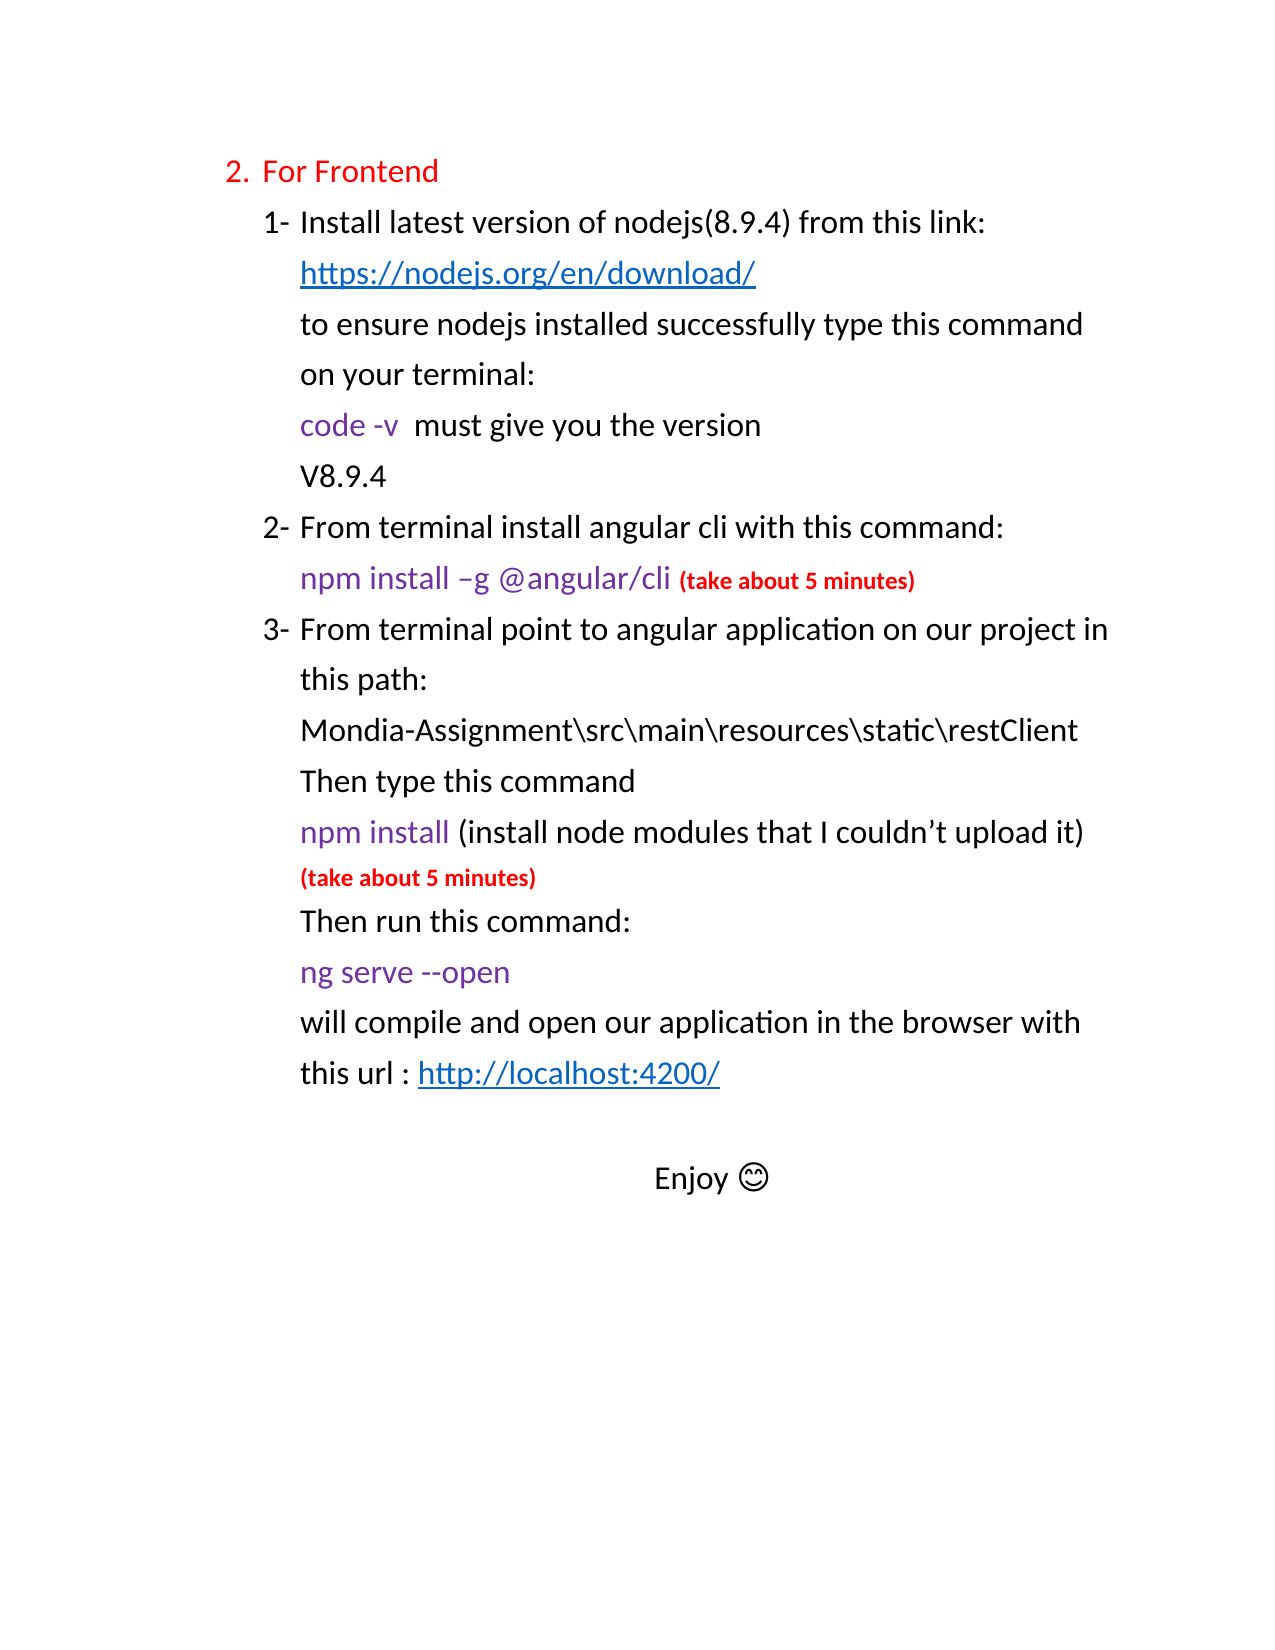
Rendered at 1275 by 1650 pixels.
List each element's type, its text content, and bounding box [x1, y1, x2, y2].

list will compile and open our application in the browser with this url : http://localhost:4200/ [300, 1001, 1125, 1093]
list Enjoy [300, 1154, 1125, 1199]
list (take about 5 minutes) [300, 862, 1125, 892]
list npm install –g @angular/cli (take about 5 minutes) [300, 557, 1125, 597]
list From terminal point to angular application on our project in this path: [262, 607, 1125, 699]
list npm install (install node modules that I couldn’t upload it) [300, 811, 1125, 852]
list ng serve --open [300, 951, 1125, 991]
list Mondia-Assignment\src\main\resources\static\restClient [300, 709, 1125, 750]
list Install latest version of nodejs(8.9.4) from this link: [262, 201, 1125, 242]
list From terminal install angular cli with this command: [262, 506, 1125, 547]
list V8.9.4 [300, 455, 1125, 496]
list https://nodejs.org/en/download/ [300, 252, 1125, 292]
list For Frontend [225, 150, 1125, 191]
list to ensure nodejs installed successfully type this command on your terminal: [300, 302, 1125, 394]
list Then type this command [300, 760, 1125, 801]
list Then run this command: [300, 900, 1125, 941]
list code -v must give you the version [300, 404, 1125, 445]
